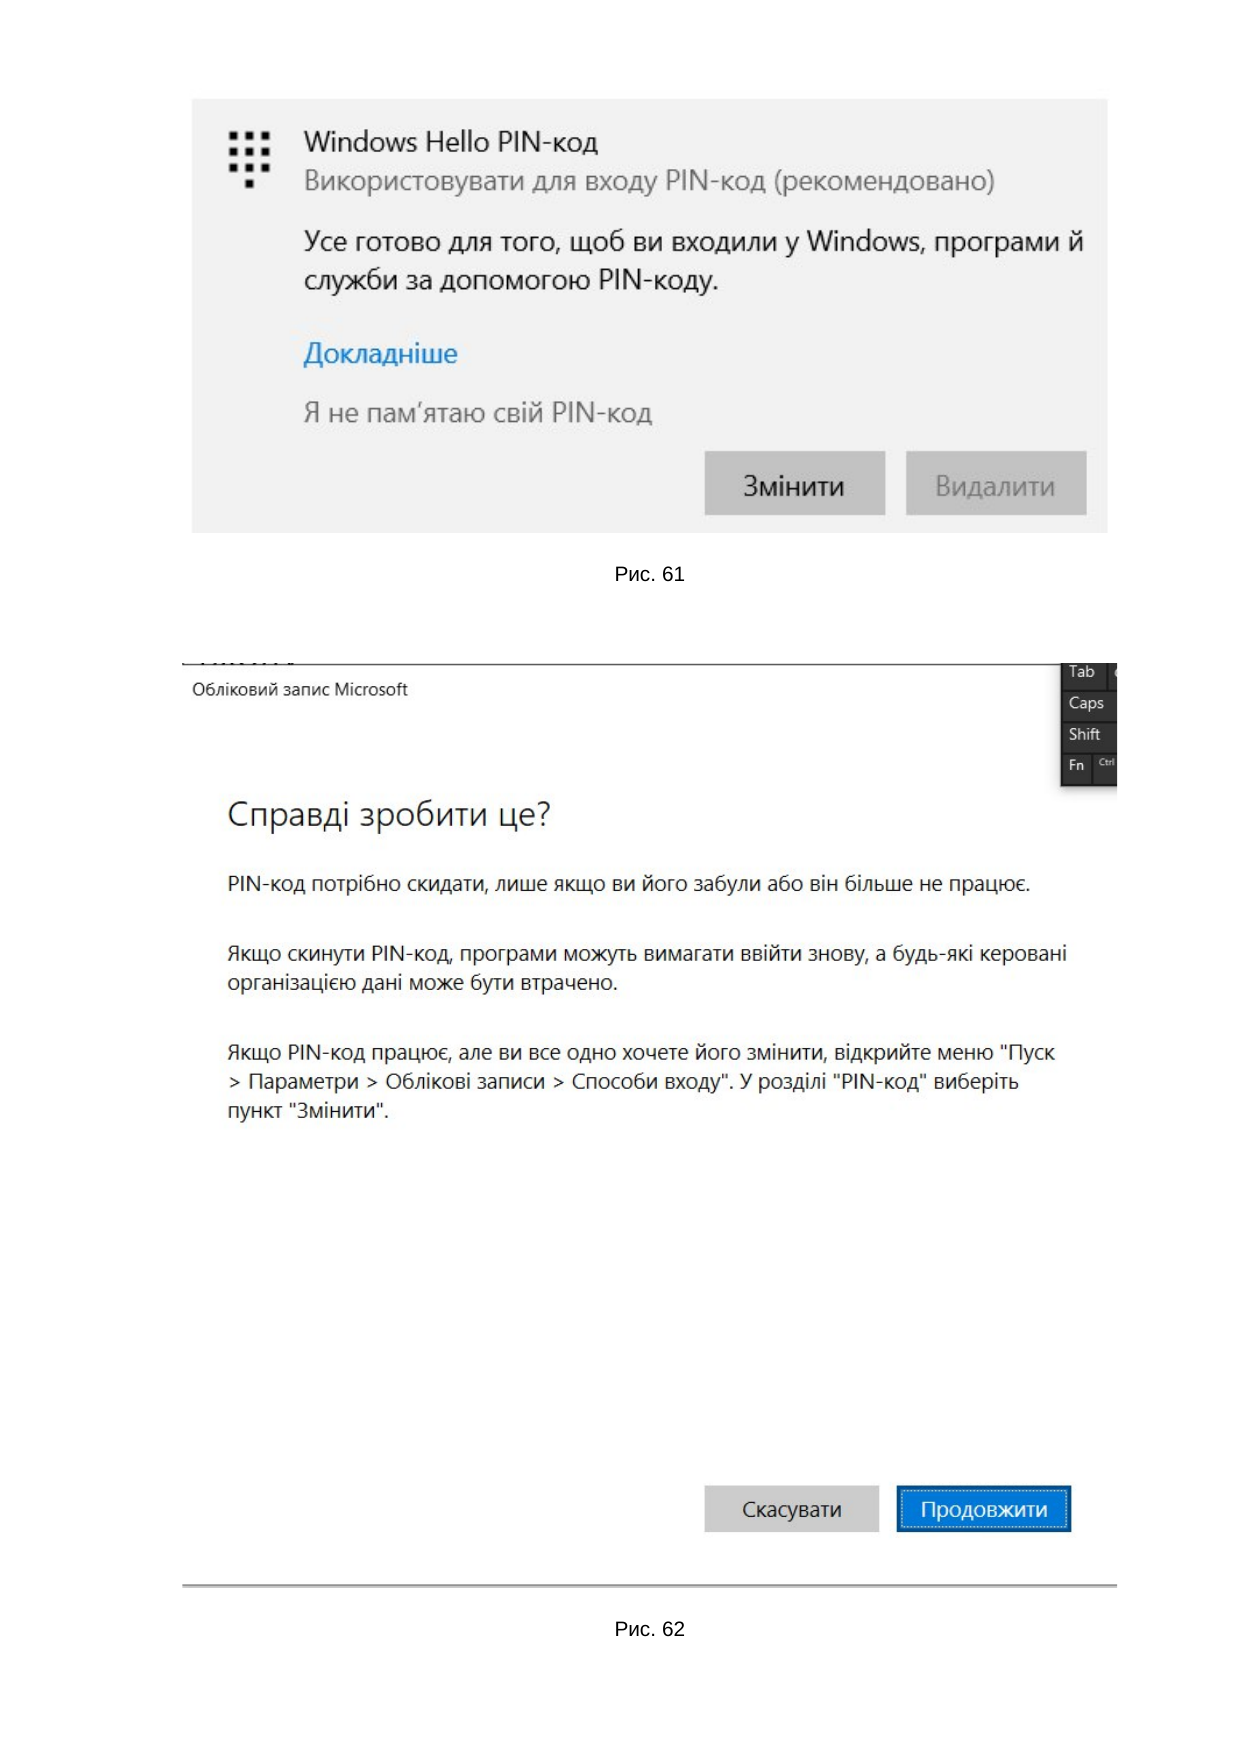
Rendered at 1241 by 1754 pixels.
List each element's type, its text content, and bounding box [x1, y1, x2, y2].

picture [182, 663, 1118, 1588]
text Рис. 61 [148, 561, 1152, 585]
text Рис. 62 [148, 1617, 1152, 1641]
picture [189, 88, 1110, 533]
